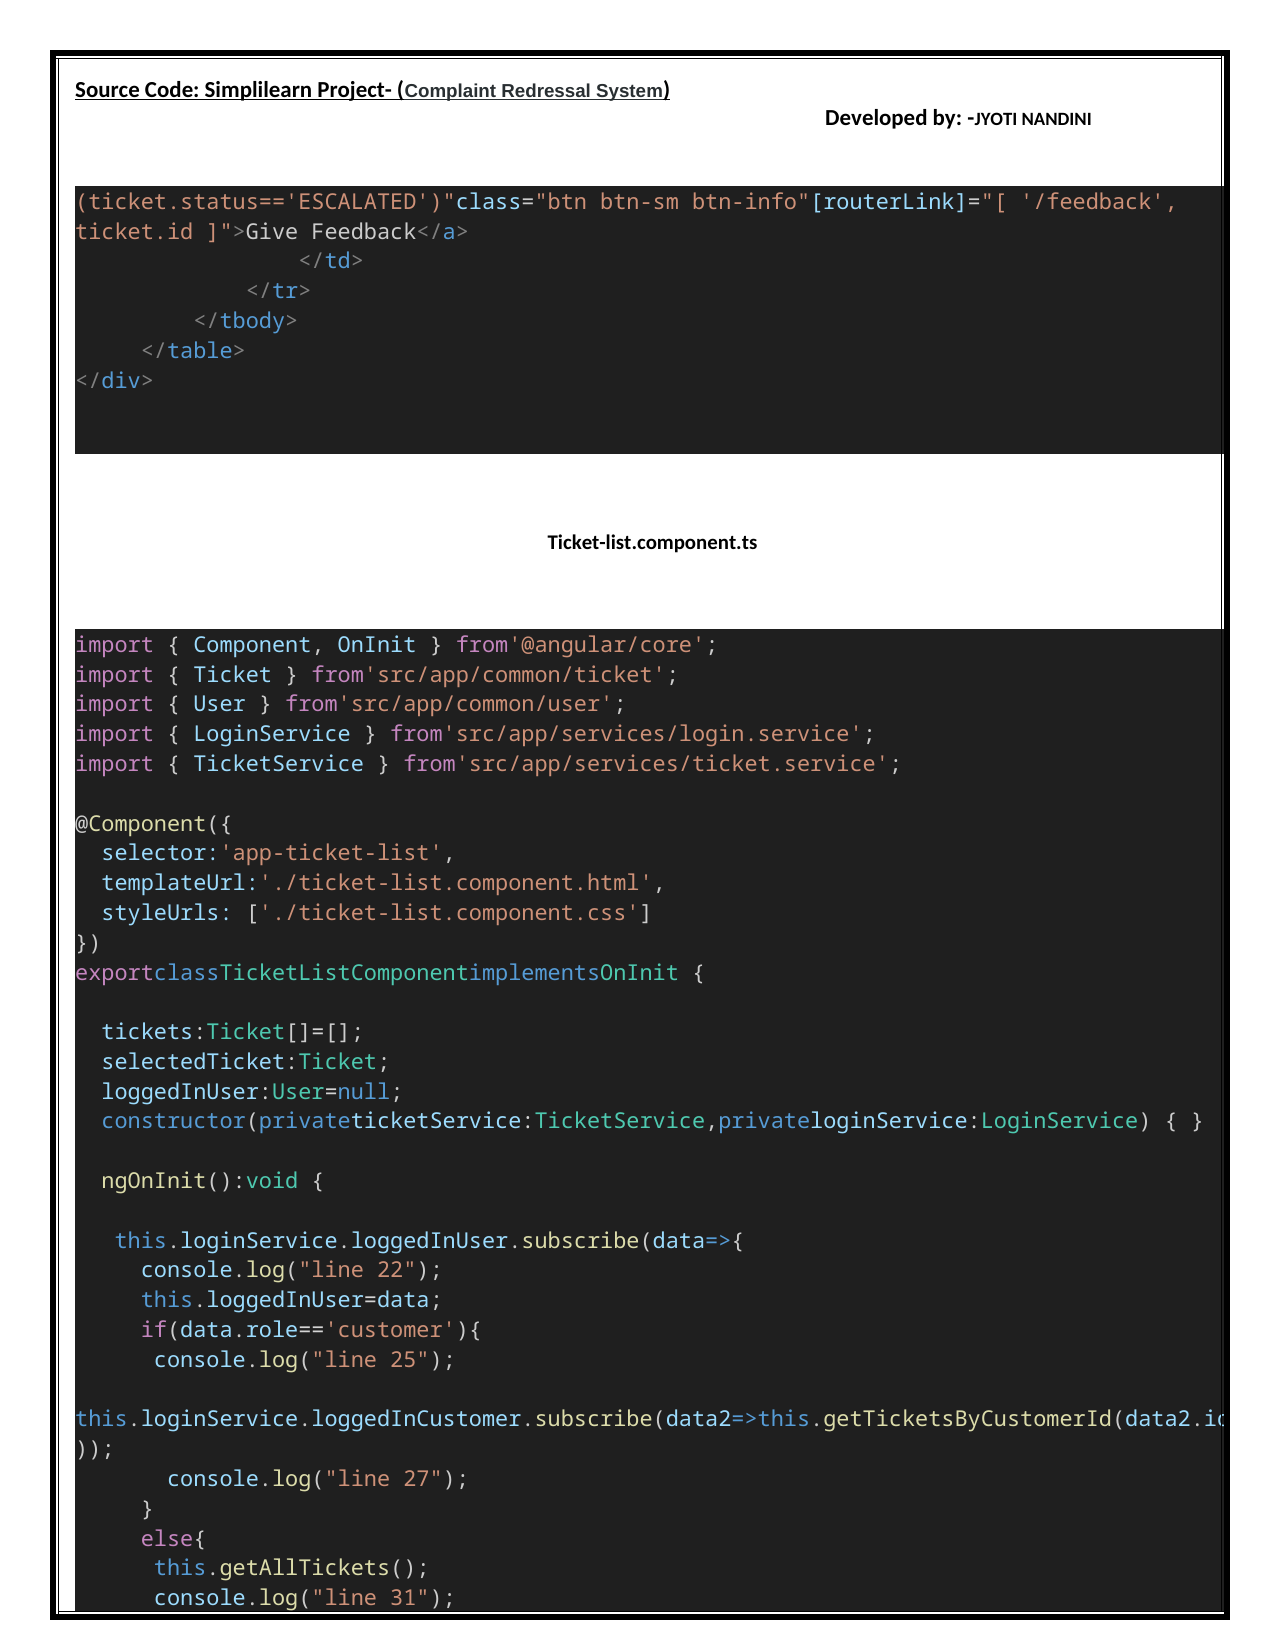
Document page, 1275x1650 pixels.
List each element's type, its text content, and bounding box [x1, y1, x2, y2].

text import { LoginService } from'src/app/services/login.service'; [75, 718, 1221, 748]
text templateUrl:'./ticket-list.component.html', [75, 867, 1221, 897]
text console.log("line 27"); [75, 1463, 1221, 1493]
text selectedTicket:Ticket; [75, 1046, 1221, 1076]
text </tr> [75, 275, 1221, 305]
text } [75, 1493, 1221, 1523]
text import { User } from'src/app/common/user'; [75, 688, 1221, 718]
text ngOnInit():void { [75, 1165, 1221, 1195]
text styleUrls: ['./ticket-list.component.css'] [75, 897, 1221, 927]
text }) [75, 927, 1221, 957]
text this.getAllTickets(); [75, 1552, 1221, 1582]
text this.loginService.loggedInCustomer.subscribe(data2=>this.getTicketsByCustomerId(data2.id)); [75, 1374, 1221, 1463]
text </td> [75, 245, 1221, 275]
text </tbody> [75, 305, 1221, 335]
text @Component({ [75, 808, 1221, 837]
text this.loggedInUser=data; [75, 1284, 1221, 1314]
text Ticket-list.component.ts [75, 529, 1221, 554]
text constructor(privateticketService:TicketService,privateloginService:LoginService) { } [75, 1106, 1221, 1135]
text else{ [75, 1523, 1221, 1552]
text import { Component, OnInit } from'@angular/core'; [75, 629, 1221, 659]
text if(data.role=='customer'){ [75, 1314, 1221, 1344]
text console.log("line 22"); [75, 1254, 1221, 1284]
text console.log("line 31"); [75, 1582, 1221, 1611]
text tickets:Ticket[]=[]; [75, 1016, 1221, 1046]
text exportclassTicketListComponentimplementsOnInit { [75, 957, 1221, 986]
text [75, 186, 1221, 245]
text console.log("line 25"); [75, 1344, 1221, 1374]
text import { Ticket } from'src/app/common/ticket'; [75, 659, 1221, 688]
text </table> [75, 335, 1221, 364]
text this.loginService.loggedInUser.subscribe(data=>{ [75, 1225, 1221, 1254]
text loggedInUser:User=null; [75, 1076, 1221, 1106]
text </div> [75, 364, 1221, 394]
text import { TicketService } from'src/app/services/ticket.service'; [75, 748, 1221, 778]
text selector:'app-ticket-list', [75, 837, 1221, 867]
